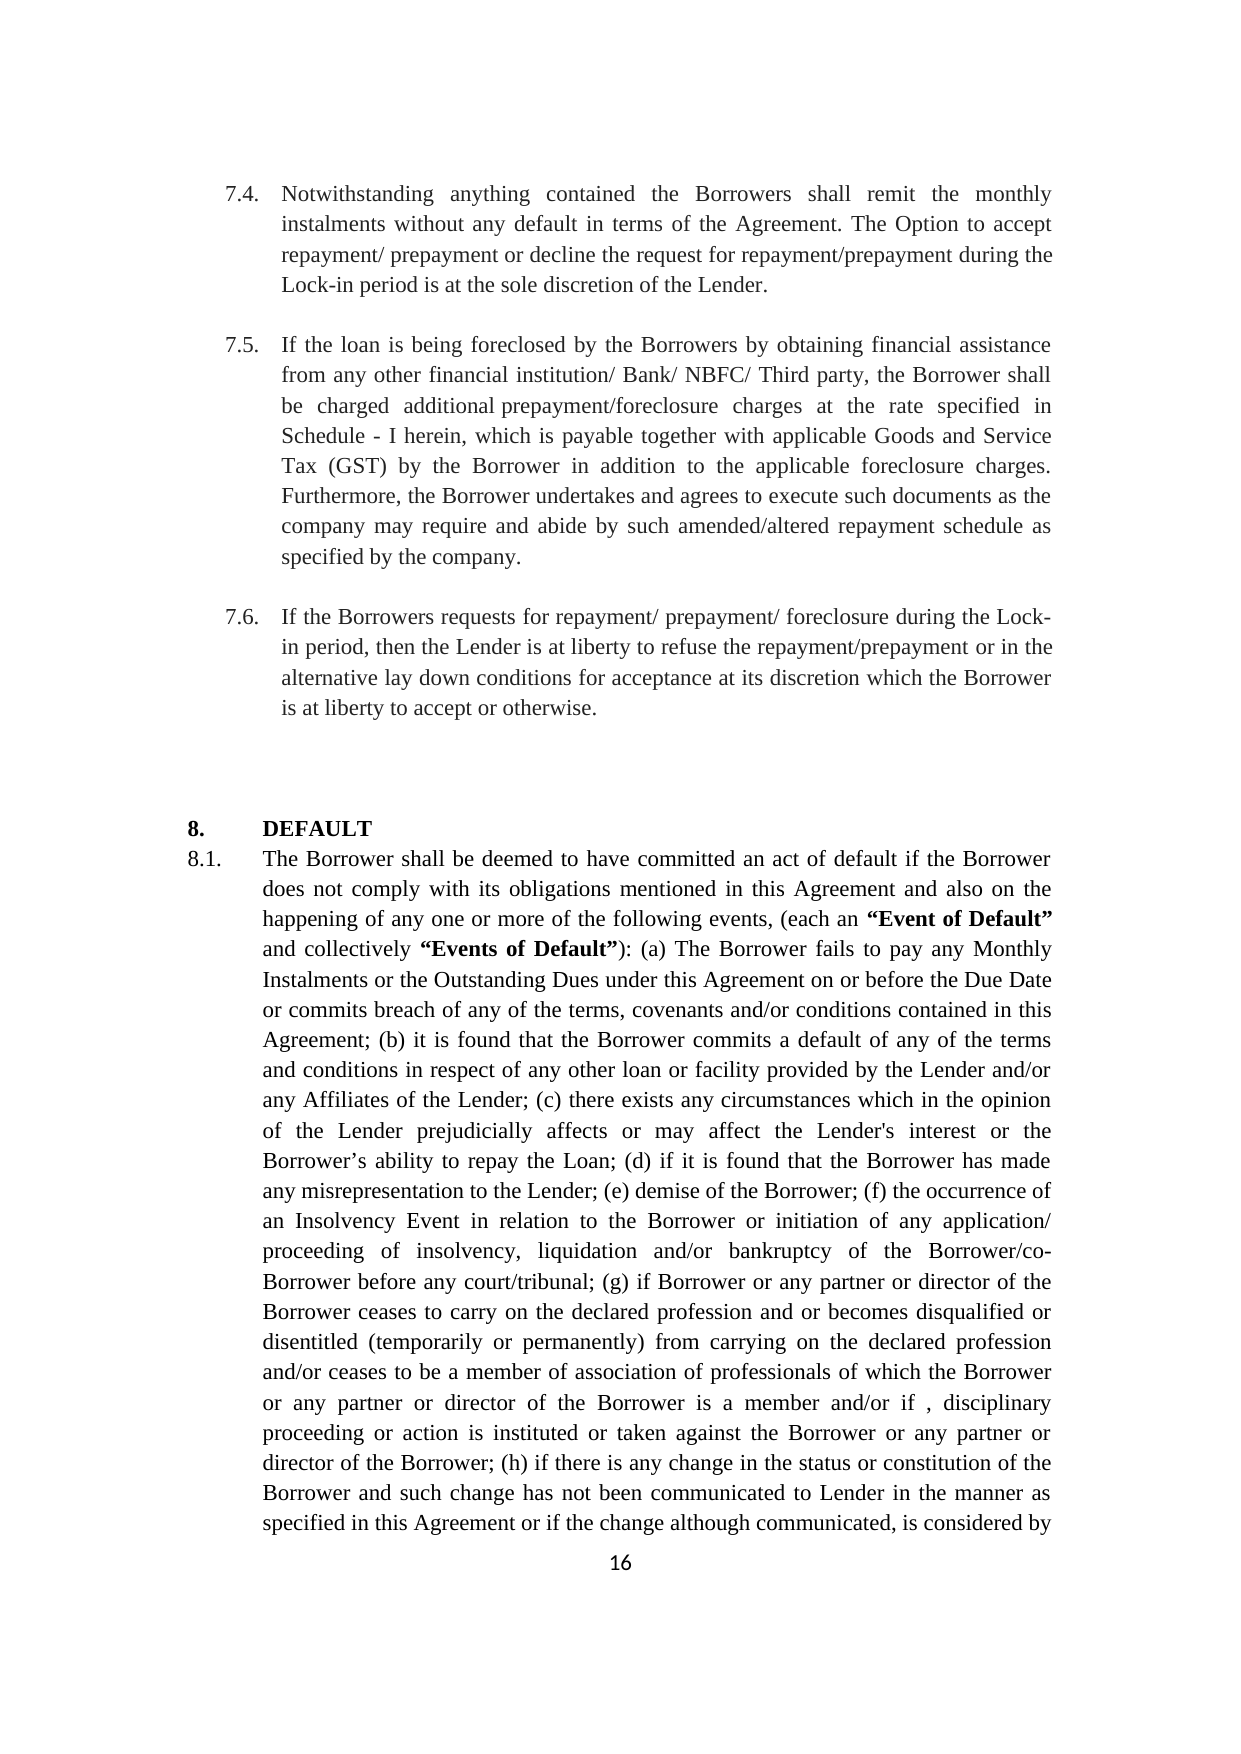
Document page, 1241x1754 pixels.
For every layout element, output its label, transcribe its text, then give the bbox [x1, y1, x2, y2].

list If the Borrowers requests for repayment/ prepayment/ foreclosure during the Lock-in period, then the Lender is at liberty to refuse the repayment/prepayment or in the alternative lay down conditions for acceptance at its discretion which the Borrower is at liberty to accept or otherwise. [225, 603, 1053, 720]
list If the loan is being foreclosed by the Borrowers by obtaining financial assistance from any other financial institution/ Bank/ NBFC/ Third party, the Borrower shall be charged additional prepayment/foreclosure charges at the rate specified in Schedule - I herein, which is payable together with applicable Goods and Service Tax (GST) by the Borrower in addition to the applicable foreclosure charges. Furthermore, the Borrower undertakes and agrees to execute such documents as the company may require and abide by such amended/altered repayment schedule as specified by the company. [225, 331, 1053, 569]
list Notwithstanding anything contained the Borrowers shall remit the monthly instalments without any default in terms of the Agreement. The Option to accept repayment/ prepayment or decline the request for repayment/prepayment during the Lock-in period is at the sole discretion of the Lender. [225, 180, 1053, 297]
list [187, 845, 1053, 1536]
list DEFAULT [187, 814, 1053, 841]
